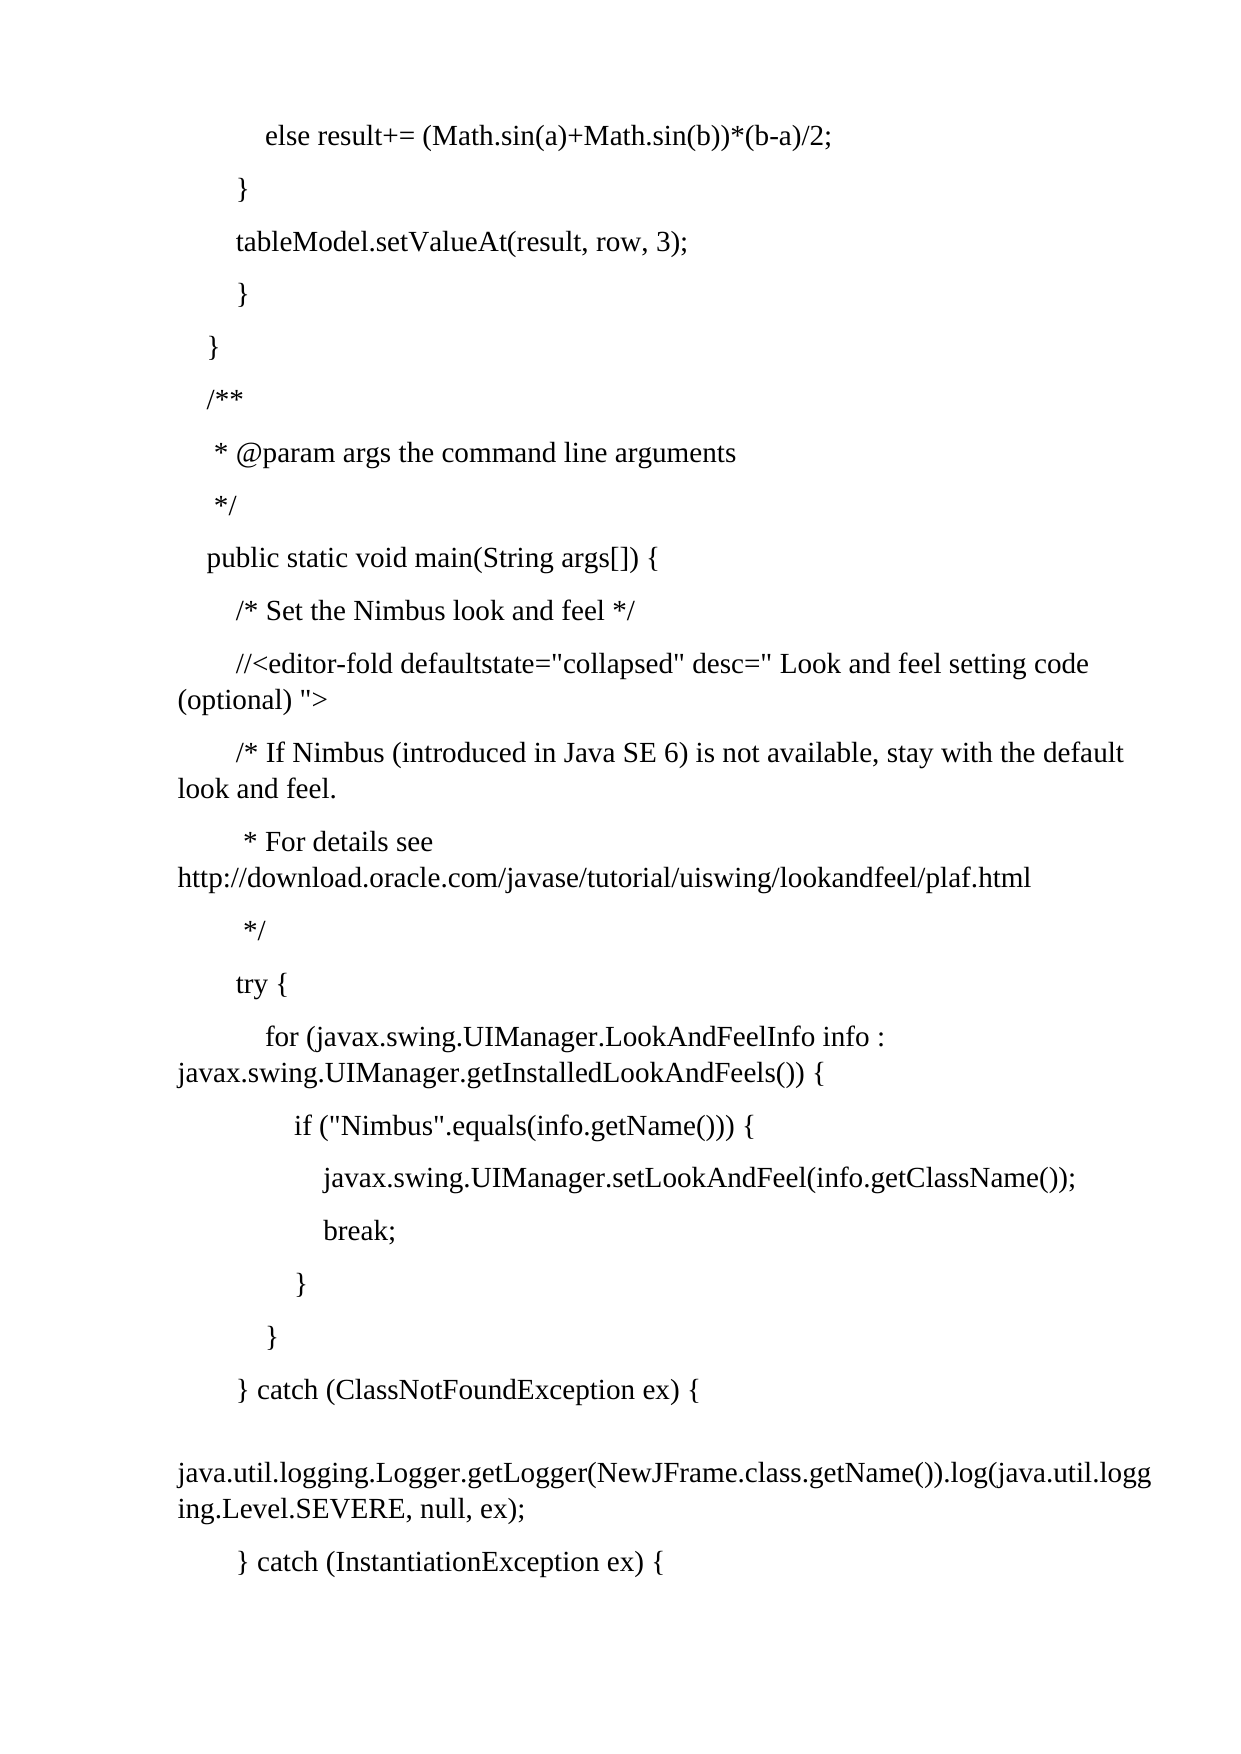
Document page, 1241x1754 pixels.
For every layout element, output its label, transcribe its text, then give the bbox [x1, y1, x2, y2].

text /* Set the Nimbus look and feel */ [177, 593, 1152, 627]
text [177, 1424, 1152, 1525]
text //<editor-fold defaultstate="collapsed" desc=" Look and feel setting code (optional) "> [177, 646, 1152, 716]
text } [177, 1266, 1152, 1300]
text /** [177, 382, 1152, 416]
text javax.swing.UIManager.setLookAndFeel(info.getClassName()); [177, 1161, 1152, 1194]
text } [177, 171, 1152, 204]
text * @param args the command line arguments [177, 435, 1152, 468]
text else result+= (Math.sin(a)+Math.sin(b))*(b-a)/2; [177, 118, 1152, 152]
text } [177, 329, 1152, 363]
text break; [177, 1213, 1152, 1247]
text * For details see http://download.oracle.com/javase/tutorial/uiswing/lookandfeel/plaf.html [177, 824, 1152, 894]
text if ("Nimbus".equals(info.getName())) { [177, 1108, 1152, 1141]
text } catch (InstantiationException ex) { [177, 1544, 1152, 1578]
text */ [177, 488, 1152, 521]
text /* If Nimbus (introduced in Java SE 6) is not available, stay with the default look and feel. [177, 735, 1152, 805]
text public static void main(String args[]) { [177, 541, 1152, 574]
text try { [177, 966, 1152, 999]
text */ [177, 913, 1152, 947]
text for (javax.swing.UIManager.LookAndFeelInfo info : javax.swing.UIManager.getInstalledLookAndFeels()) { [177, 1019, 1152, 1088]
text } [177, 1319, 1152, 1352]
text } catch (ClassNotFoundException ex) { [177, 1372, 1152, 1405]
text } [177, 277, 1152, 310]
text tableModel.setValueAt(result, row, 3); [177, 224, 1152, 257]
